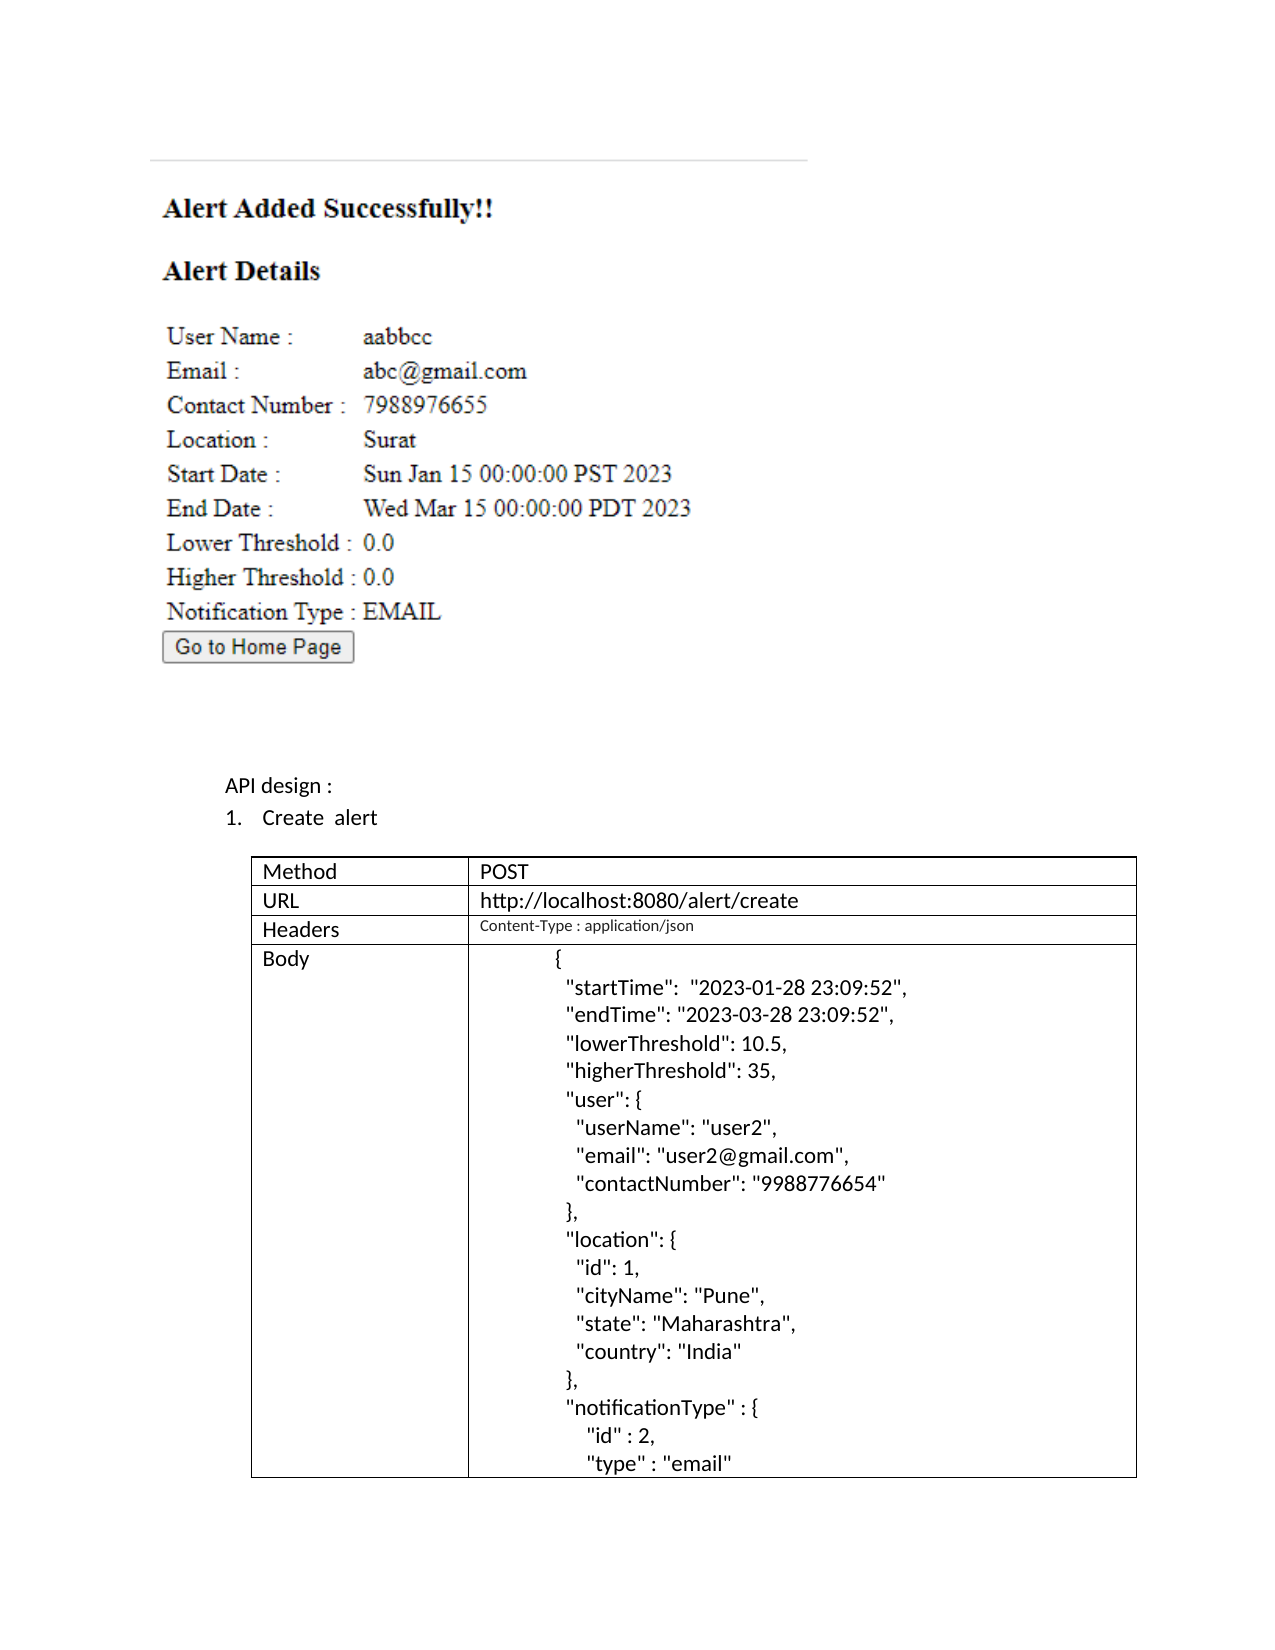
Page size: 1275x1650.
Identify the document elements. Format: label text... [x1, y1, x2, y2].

table_cell Body [252, 945, 468, 1477]
table_cell Content-Type : application/json [469, 916, 1136, 943]
table_cell URL [252, 886, 468, 914]
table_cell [469, 945, 1136, 1477]
list Create alert [225, 803, 1125, 831]
table_header POST [469, 858, 1136, 885]
table_cell http://localhost:8080/alert/create [469, 886, 1136, 914]
picture [150, 150, 808, 767]
table_cell Headers [252, 916, 468, 943]
table_header Method [252, 858, 468, 885]
